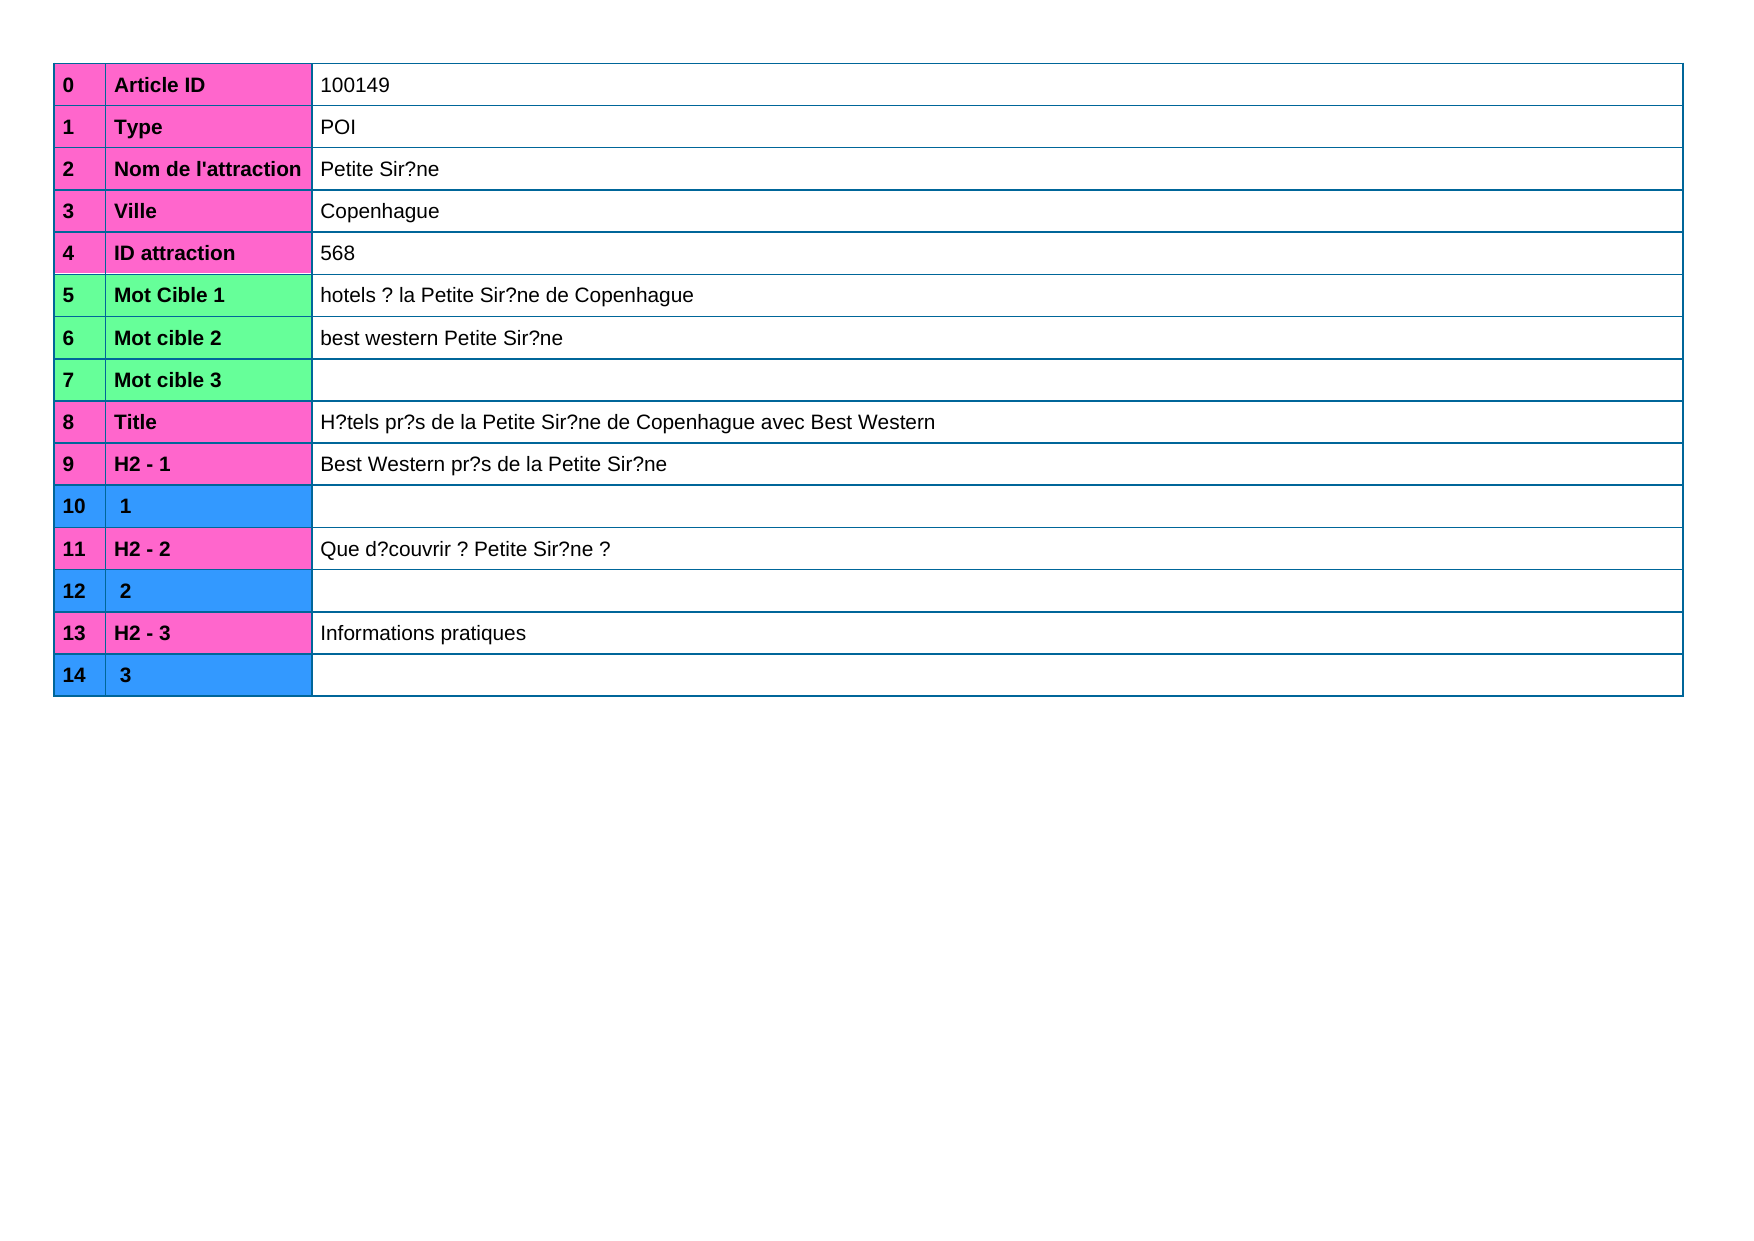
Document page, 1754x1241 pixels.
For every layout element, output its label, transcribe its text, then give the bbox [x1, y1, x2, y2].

table_cell 6 [55, 317, 105, 358]
table_cell 2 [106, 570, 311, 611]
table_cell best western Petite Sir?ne [313, 317, 1682, 358]
table_header 0 [55, 64, 105, 105]
table_cell Nom de l'attraction [106, 148, 311, 189]
table_cell Mot cible 3 [106, 360, 311, 400]
table_cell Ville [106, 191, 311, 231]
table_cell 3 [106, 655, 311, 695]
table_header 100149 [313, 64, 1682, 105]
table_cell 11 [55, 528, 105, 569]
table_cell [313, 360, 1682, 400]
table_cell 1 [55, 106, 105, 147]
table_cell 7 [55, 360, 105, 400]
table_cell Mot Cible 1 [106, 275, 311, 316]
table_header Article ID [106, 64, 311, 105]
table_cell hotels ? la Petite Sir?ne de Copenhague [313, 275, 1682, 316]
table_cell 2 [55, 148, 105, 189]
table_cell 14 [55, 655, 105, 695]
table_cell Informations pratiques [313, 613, 1682, 653]
table_cell [313, 486, 1682, 527]
table_cell Mot cible 2 [106, 317, 311, 358]
table_cell Que d?couvrir ? Petite Sir?ne ? [313, 528, 1682, 569]
table_cell H2 - 3 [106, 613, 311, 653]
table_cell 568 [313, 233, 1682, 273]
table_cell 12 [55, 570, 105, 611]
table_cell 9 [55, 444, 105, 484]
table_cell 3 [55, 191, 105, 231]
table_cell Title [106, 402, 311, 442]
table_cell 5 [55, 275, 105, 316]
table_cell 13 [55, 613, 105, 653]
table_cell H2 - 2 [106, 528, 311, 569]
table_cell Best Western pr?s de la Petite Sir?ne [313, 444, 1682, 484]
table_cell 1 [106, 486, 311, 527]
table_cell H2 - 1 [106, 444, 311, 484]
table_cell Petite Sir?ne [313, 148, 1682, 189]
table_cell ID attraction [106, 233, 311, 273]
table_cell [313, 570, 1682, 611]
table_cell Type [106, 106, 311, 147]
table_cell 4 [55, 233, 105, 273]
table_cell Copenhague [313, 191, 1682, 231]
table_cell H?tels pr?s de la Petite Sir?ne de Copenhague avec Best Western [313, 402, 1682, 442]
table_cell [313, 655, 1682, 695]
table_cell 10 [55, 486, 105, 527]
table_cell POI [313, 106, 1682, 147]
table_cell 8 [55, 402, 105, 442]
